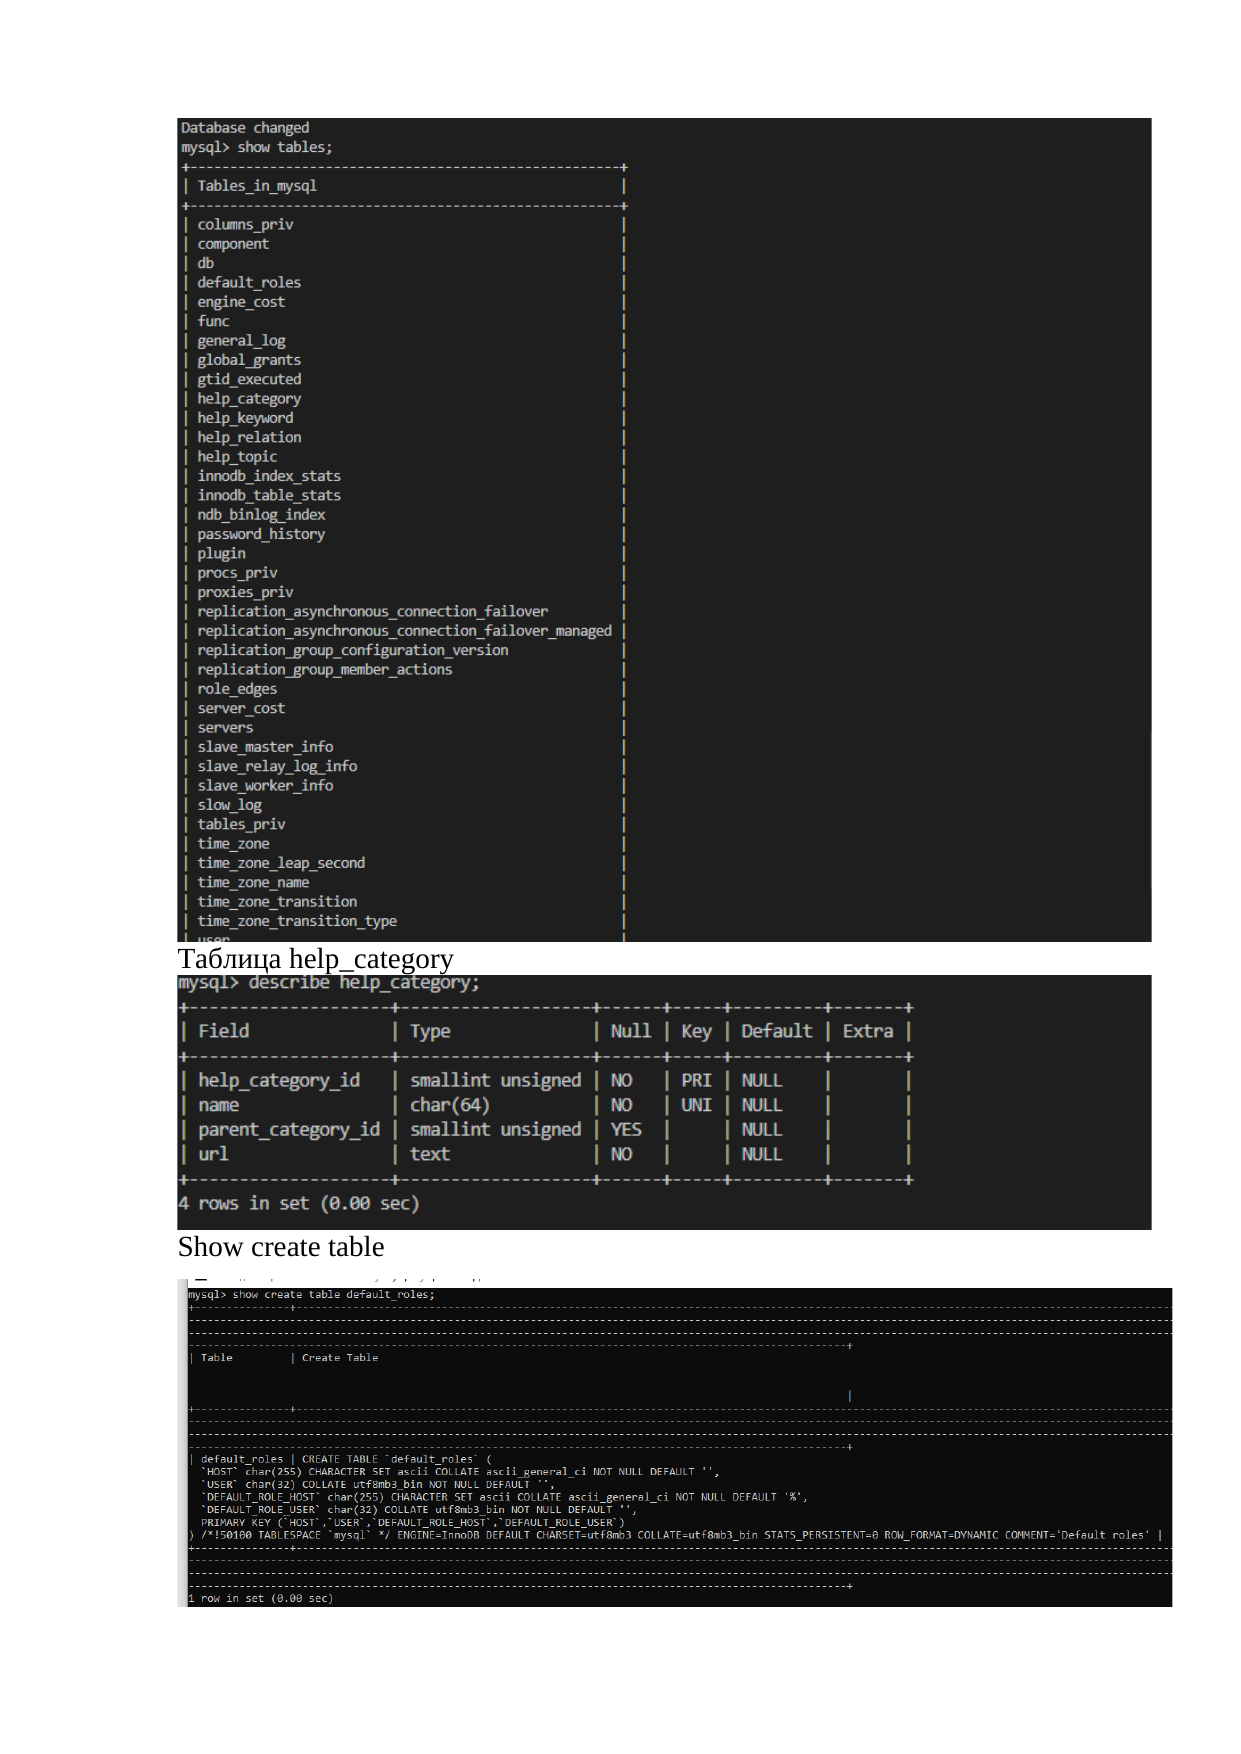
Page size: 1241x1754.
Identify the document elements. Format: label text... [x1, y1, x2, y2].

picture [177, 118, 1152, 942]
picture [177, 975, 1152, 1230]
text Show create table [177, 1230, 1152, 1263]
text Таблица help_category [177, 942, 1152, 975]
picture [177, 1279, 1173, 1607]
